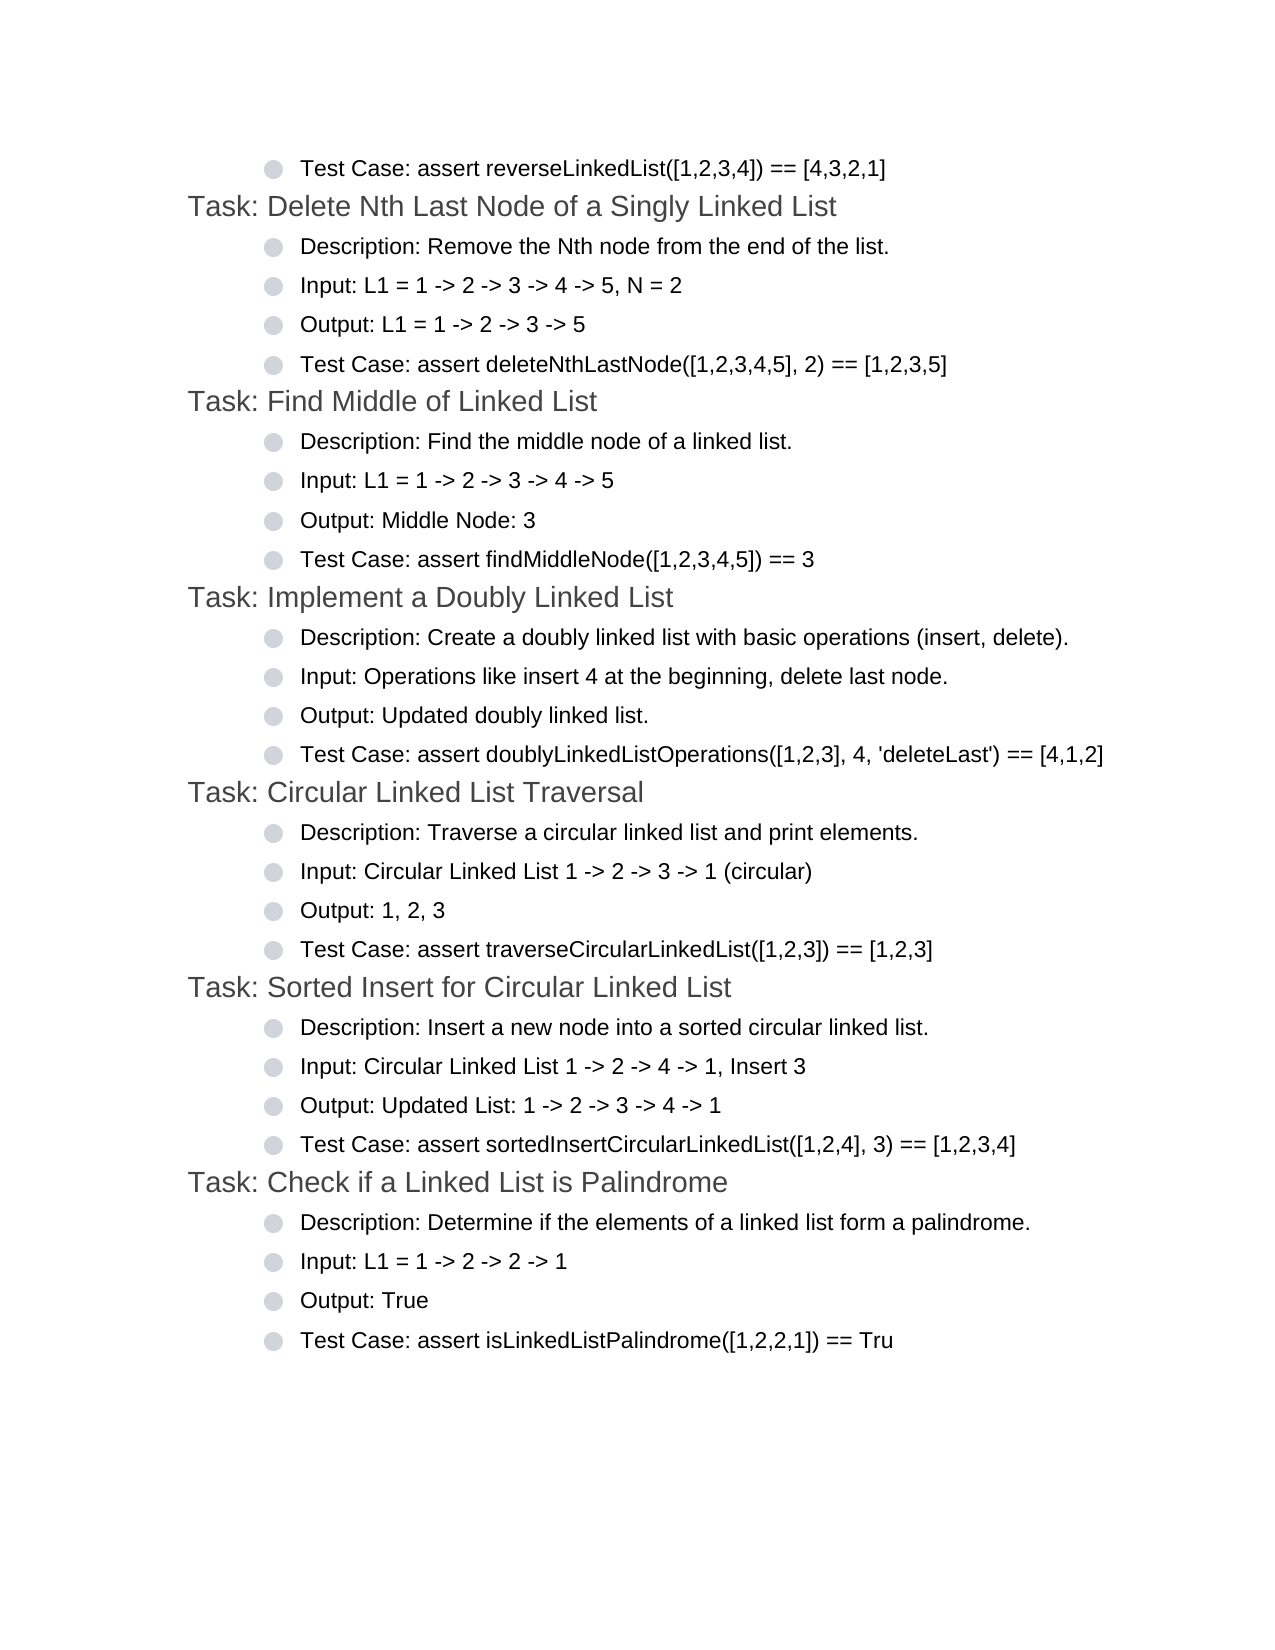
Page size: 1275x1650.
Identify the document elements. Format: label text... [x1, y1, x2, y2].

list Output: 1, 2, 3 [262, 892, 1125, 926]
list Description: Insert a new node into a sorted circular linked list. [262, 1008, 1125, 1043]
list Input: L1 = 1 -> 2 -> 2 -> 1 [262, 1243, 1125, 1277]
list Test Case: assert deleteNthLastNode([1,2,3,4,5], 2) == [1,2,3,5] [262, 345, 1125, 379]
list Test Case: assert isLinkedListPalindrome([1,2,2,1]) == Tru [262, 1321, 1125, 1355]
list Input: Circular Linked List 1 -> 2 -> 3 -> 1 (circular) [262, 852, 1125, 887]
list Description: Remove the Nth node from the end of the list. [262, 228, 1125, 262]
list Test Case: assert findMiddleNode([1,2,3,4,5]) == 3 [262, 540, 1125, 574]
list Input: Circular Linked List 1 -> 2 -> 4 -> 1, Insert 3 [262, 1048, 1125, 1082]
list Test Case: assert doublyLinkedListOperations([1,2,3], 4, 'deleteLast') == [4,1,2] [262, 736, 1125, 770]
list Output: Middle Node: 3 [262, 501, 1125, 535]
subtitle Task: Implement a Doubly Linked List [187, 579, 1125, 613]
list Output: L1 = 1 -> 2 -> 3 -> 5 [262, 306, 1125, 340]
list Input: L1 = 1 -> 2 -> 3 -> 4 -> 5, N = 2 [262, 267, 1125, 301]
list Input: L1 = 1 -> 2 -> 3 -> 4 -> 5 [262, 462, 1125, 496]
list Test Case: assert traverseCircularLinkedList([1,2,3]) == [1,2,3] [262, 931, 1125, 965]
list Description: Create a doubly linked list with basic operations (insert, delete). [262, 618, 1125, 652]
list Input: Operations like insert 4 at the beginning, delete last node. [262, 657, 1125, 691]
list Test Case: assert sortedInsertCircularLinkedList([1,2,4], 3) == [1,2,3,4] [262, 1126, 1125, 1160]
subtitle Task: Circular Linked List Traversal [187, 775, 1125, 808]
list Description: Find the middle node of a linked list. [262, 423, 1125, 457]
subtitle Task: Delete Nth Last Node of a Singly Linked List [187, 189, 1125, 223]
subtitle Task: Check if a Linked List is Palindrome [187, 1165, 1125, 1199]
list Test Case: assert reverseLinkedList([1,2,3,4]) == [4,3,2,1] [262, 150, 1125, 184]
subtitle Task: Sorted Insert for Circular Linked List [187, 970, 1125, 1003]
list Output: Updated List: 1 -> 2 -> 3 -> 4 -> 1 [262, 1087, 1125, 1121]
list Output: True [262, 1282, 1125, 1316]
list Output: Updated doubly linked list. [262, 696, 1125, 731]
list Description: Traverse a circular linked list and print elements. [262, 813, 1125, 847]
subtitle Task: Find Middle of Linked List [187, 384, 1125, 418]
list Description: Determine if the elements of a linked list form a palindrome. [262, 1204, 1125, 1238]
